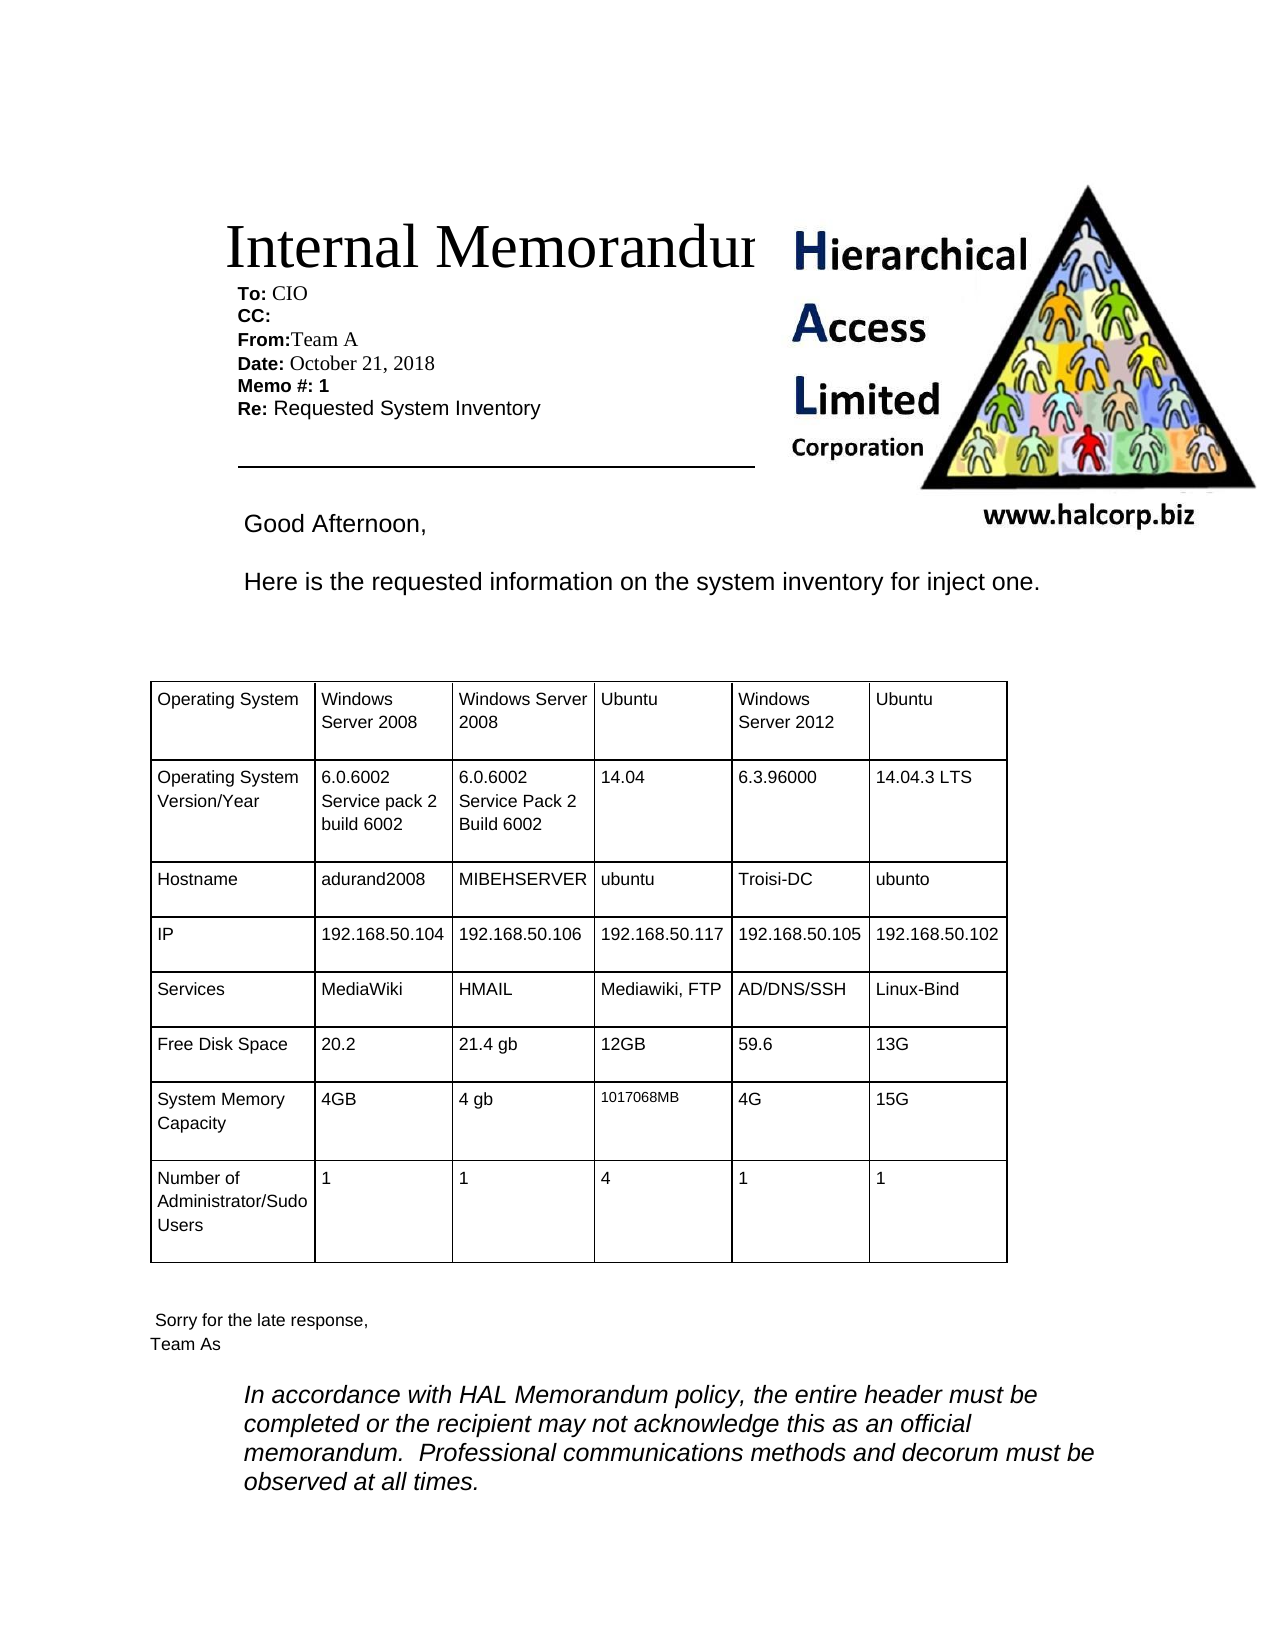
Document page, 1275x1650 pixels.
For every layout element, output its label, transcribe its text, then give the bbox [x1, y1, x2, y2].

table_cell 14.04.3 LTS [870, 761, 1006, 861]
table_cell HMAIL [453, 973, 594, 1026]
table_cell 1 [453, 1161, 594, 1261]
picture [755, 180, 1275, 551]
table_cell Troisi-DC [733, 863, 869, 916]
text Date: October 21, 2018 [237, 351, 755, 375]
text Re: Requested System Inventory [237, 396, 755, 468]
table_cell 192.168.50.102 [870, 918, 1006, 971]
table_cell 192.168.50.106 [453, 918, 594, 971]
table_cell Hostname [152, 863, 314, 916]
text Memo #: 1 [237, 375, 755, 396]
table_cell 6.3.96000 [733, 761, 869, 861]
table_cell 6.0.6002 Service Pack 2 Build 6002 [453, 761, 594, 861]
table_cell MIBEHSERVER [453, 863, 594, 916]
table_cell 59.6 [733, 1028, 869, 1081]
table_cell Mediawiki, FTP [595, 973, 731, 1026]
table_cell 20.2 [316, 1028, 452, 1081]
table_cell 4 gb [453, 1083, 594, 1159]
table_cell IP [152, 918, 314, 971]
table_cell 1 [316, 1161, 452, 1261]
table_cell Free Disk Space [152, 1028, 314, 1081]
table_cell 14.04 [595, 761, 731, 861]
table_cell 21.4 gb [453, 1028, 594, 1081]
table_cell 1 [870, 1161, 1006, 1261]
table_cell MediaWiki [316, 973, 452, 1026]
table_cell 6.0.6002 Service pack 2 build 6002 [316, 761, 452, 861]
text From:Team A [237, 327, 755, 351]
table_header Windows Server 2008 [453, 682, 594, 759]
table_header Operating System [152, 682, 315, 759]
table_cell 12GB [595, 1028, 731, 1081]
text Good Afternoon, [244, 509, 755, 538]
table_cell 192.168.50.105 [733, 918, 869, 971]
table_cell Services [152, 973, 314, 1026]
table_cell 1017068MB [595, 1083, 731, 1159]
table_cell 4GB [316, 1083, 452, 1159]
table_cell System Memory Capacity [152, 1083, 314, 1159]
table_cell 192.168.50.104 [316, 918, 452, 971]
text Internal Memorandum [225, 209, 755, 281]
table_cell Number of Administrator/Sudo Users [152, 1161, 314, 1261]
table_cell ubuntu [595, 863, 731, 916]
text Here is the requested information on the system inventory for inject one. [244, 567, 1125, 596]
table_cell 13G [870, 1028, 1006, 1081]
text CC: [237, 305, 755, 327]
table_cell 4G [733, 1083, 869, 1159]
text To: CIO [237, 281, 755, 305]
text Sorry for the late response, [150, 1310, 1125, 1330]
table_cell 192.168.50.117 [595, 918, 731, 971]
table_cell 15G [870, 1083, 1006, 1159]
table_cell Operating System Version/Year [152, 761, 314, 861]
table_cell adurand2008 [316, 863, 452, 916]
text In accordance with HAL Memorandum policy, the entire header must be completed or the recipient may not acknowledge this as an official memorandum. Professional communications methods and decorum must be observed at all times. [244, 1380, 1125, 1495]
table_cell AD/DNS/SSH [733, 973, 869, 1026]
table_header Ubuntu [870, 682, 1006, 759]
table_cell Linux-Bind [870, 973, 1006, 1026]
text Team As [150, 1333, 1125, 1354]
table_header Ubuntu [595, 682, 732, 759]
table_cell ubunto [870, 863, 1006, 916]
table_header Windows Server 2012 [733, 682, 869, 759]
table_cell 4 [595, 1161, 731, 1261]
table_cell 1 [733, 1161, 869, 1261]
table_header Windows Server 2008 [316, 682, 452, 759]
